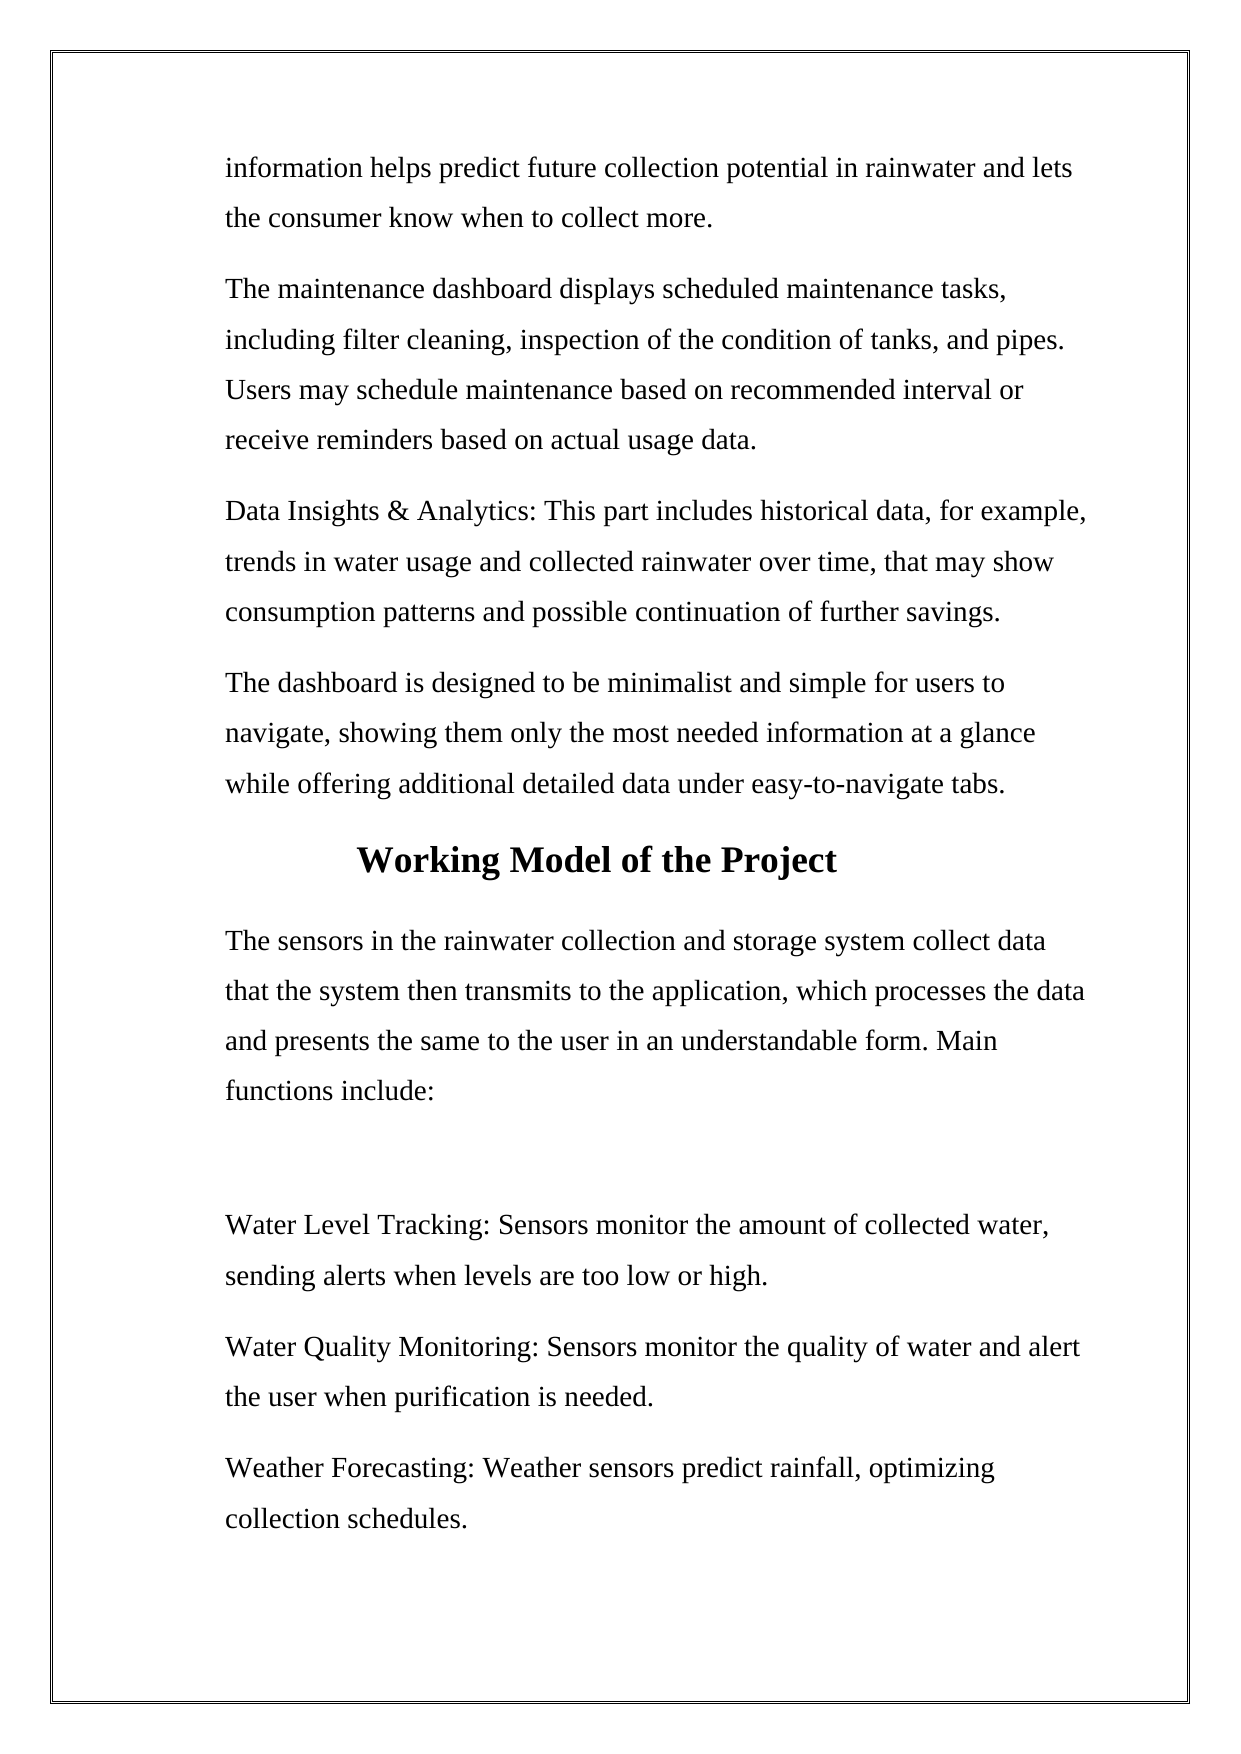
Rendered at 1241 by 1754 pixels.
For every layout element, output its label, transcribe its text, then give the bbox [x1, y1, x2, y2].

text Water Level Tracking: Sensors monitor the amount of collected water, sending alerts when levels are too low or high. [225, 1207, 1090, 1291]
text Data Insights & Analytics: This part includes historical data, for example, trends in water usage and collected rainwater over time, that may show consumption patterns and possible continuation of further savings. [225, 493, 1090, 628]
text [225, 150, 1090, 234]
text The sensors in the rainwater collection and storage system collect data that the system then transmits to the application, which processes the data and presents the same to the user in an understandable form. Main functions include: [225, 923, 1090, 1107]
text Weather Forecasting: Weather sensors predict rainfall, optimizing collection schedules. [225, 1450, 1090, 1534]
text The maintenance dashboard displays scheduled maintenance tasks, including filter cleaning, inspection of the condition of tanks, and pipes. Users may schedule maintenance based on recommended interval or receive reminders based on actual usage data. [225, 271, 1090, 456]
text The dashboard is designed to be minimalist and simple for users to navigate, showing them only the most needed information at a glance while offering additional detailed data under easy-to-navigate tabs. [225, 665, 1090, 799]
text Water Quality Monitoring: Sensors monitor the quality of water and alert the user when purification is needed. [225, 1329, 1090, 1413]
text Working Model of the Project [225, 837, 1090, 880]
